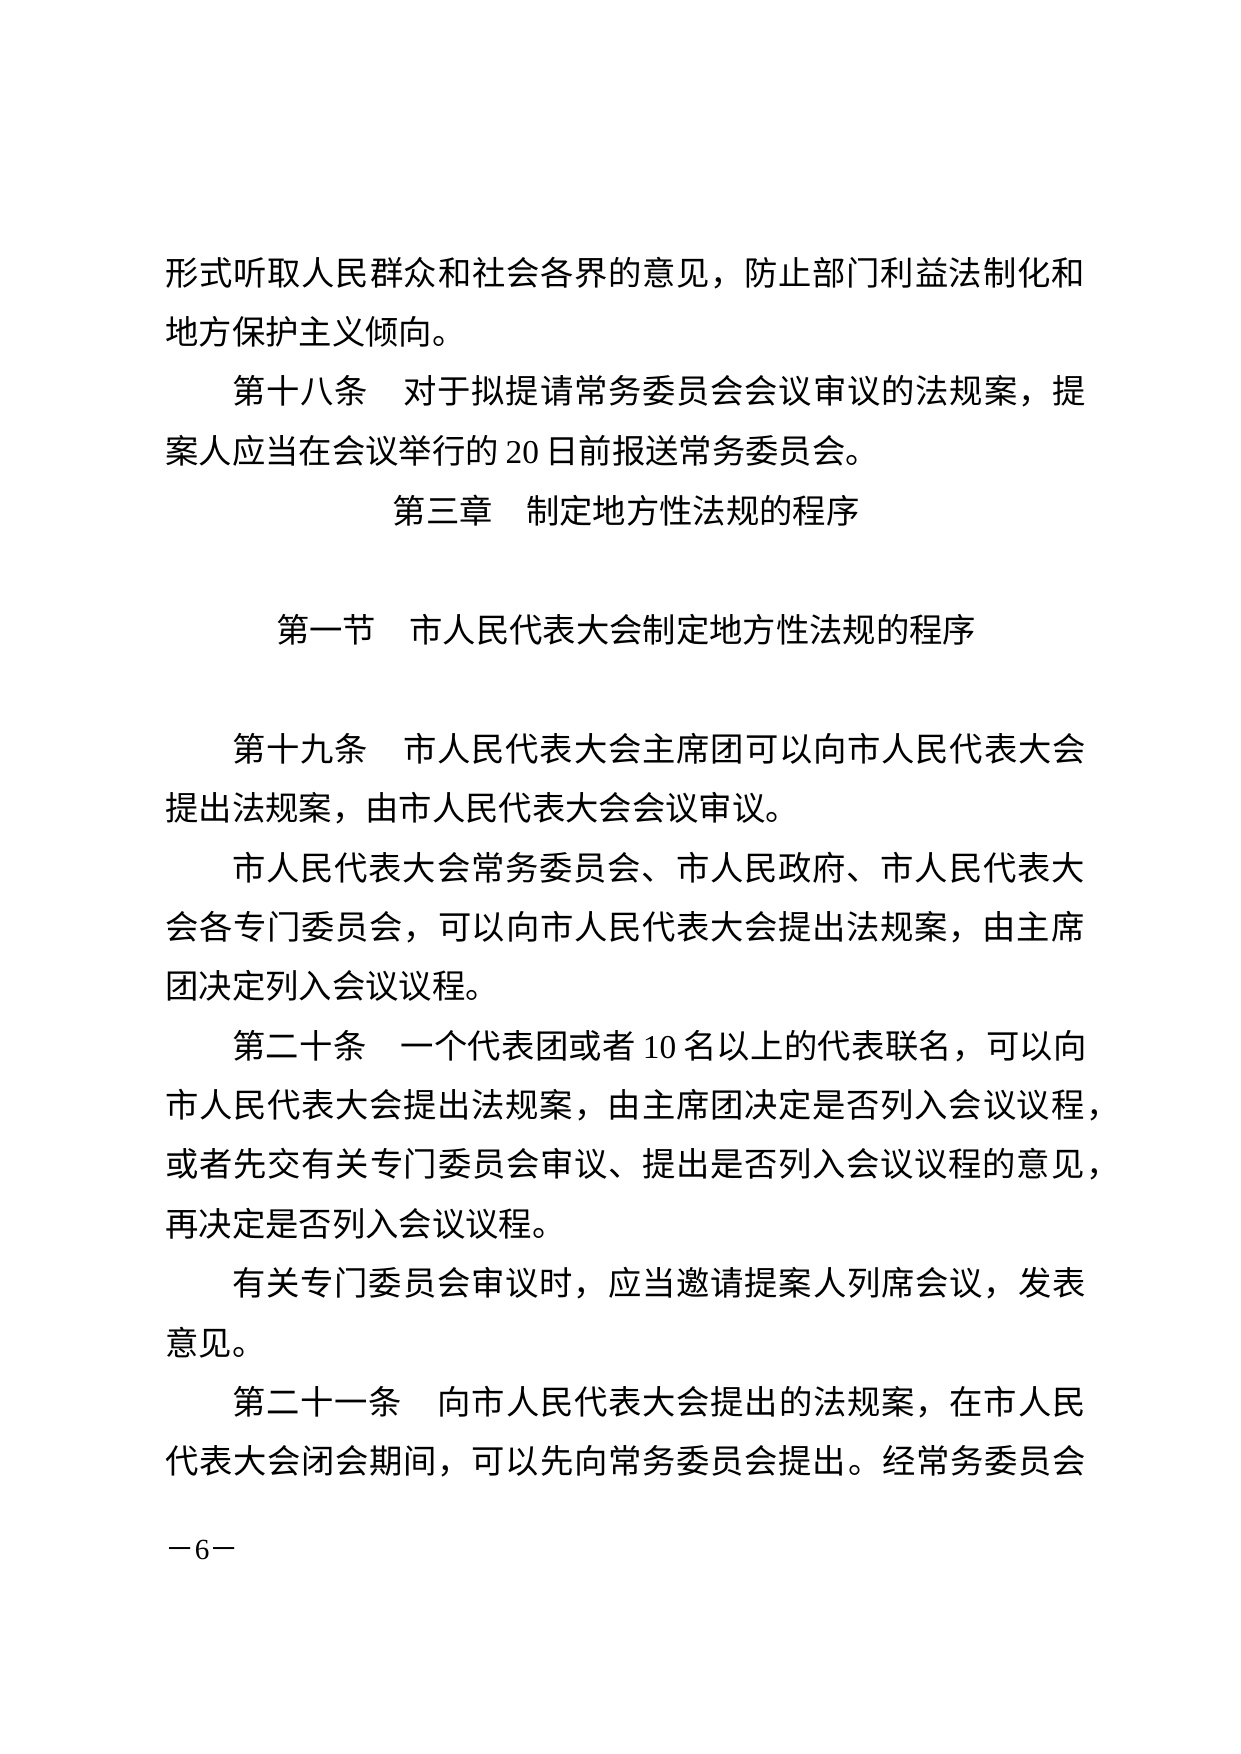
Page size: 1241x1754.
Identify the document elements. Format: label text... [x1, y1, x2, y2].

text 有关专门委员会审议时，应当邀请提案人列席会议，发表意见。 [165, 1248, 1087, 1367]
text 第十八条 对于拟提请常务委员会会议审议的法规案，提案人应当在会议举行的20日前报送常务委员会。 [165, 356, 1087, 475]
text 第十九条 市人民代表大会主席团可以向市人民代表大会提出法规案，由市人民代表大会会议审议。 [165, 714, 1087, 832]
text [165, 238, 1087, 356]
text 市人民代表大会常务委员会、市人民政府、市人民代表大会各专门委员会，可以向市人民代表大会提出法规案，由主席团决定列入会议议程。 [165, 832, 1087, 1011]
text 第二十条 一个代表团或者10名以上的代表联名，可以向市人民代表大会提出法规案，由主席团决定是否列入会议议程，或者先交有关专门委员会审议、提出是否列入会议议程的意见，再决定是否列入会议议程。 [165, 1011, 1087, 1248]
text 第三章 制定地方性法规的程序 [165, 475, 1087, 536]
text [165, 1367, 1087, 1486]
text 第一节 市人民代表大会制定地方性法规的程序 [165, 595, 1087, 654]
